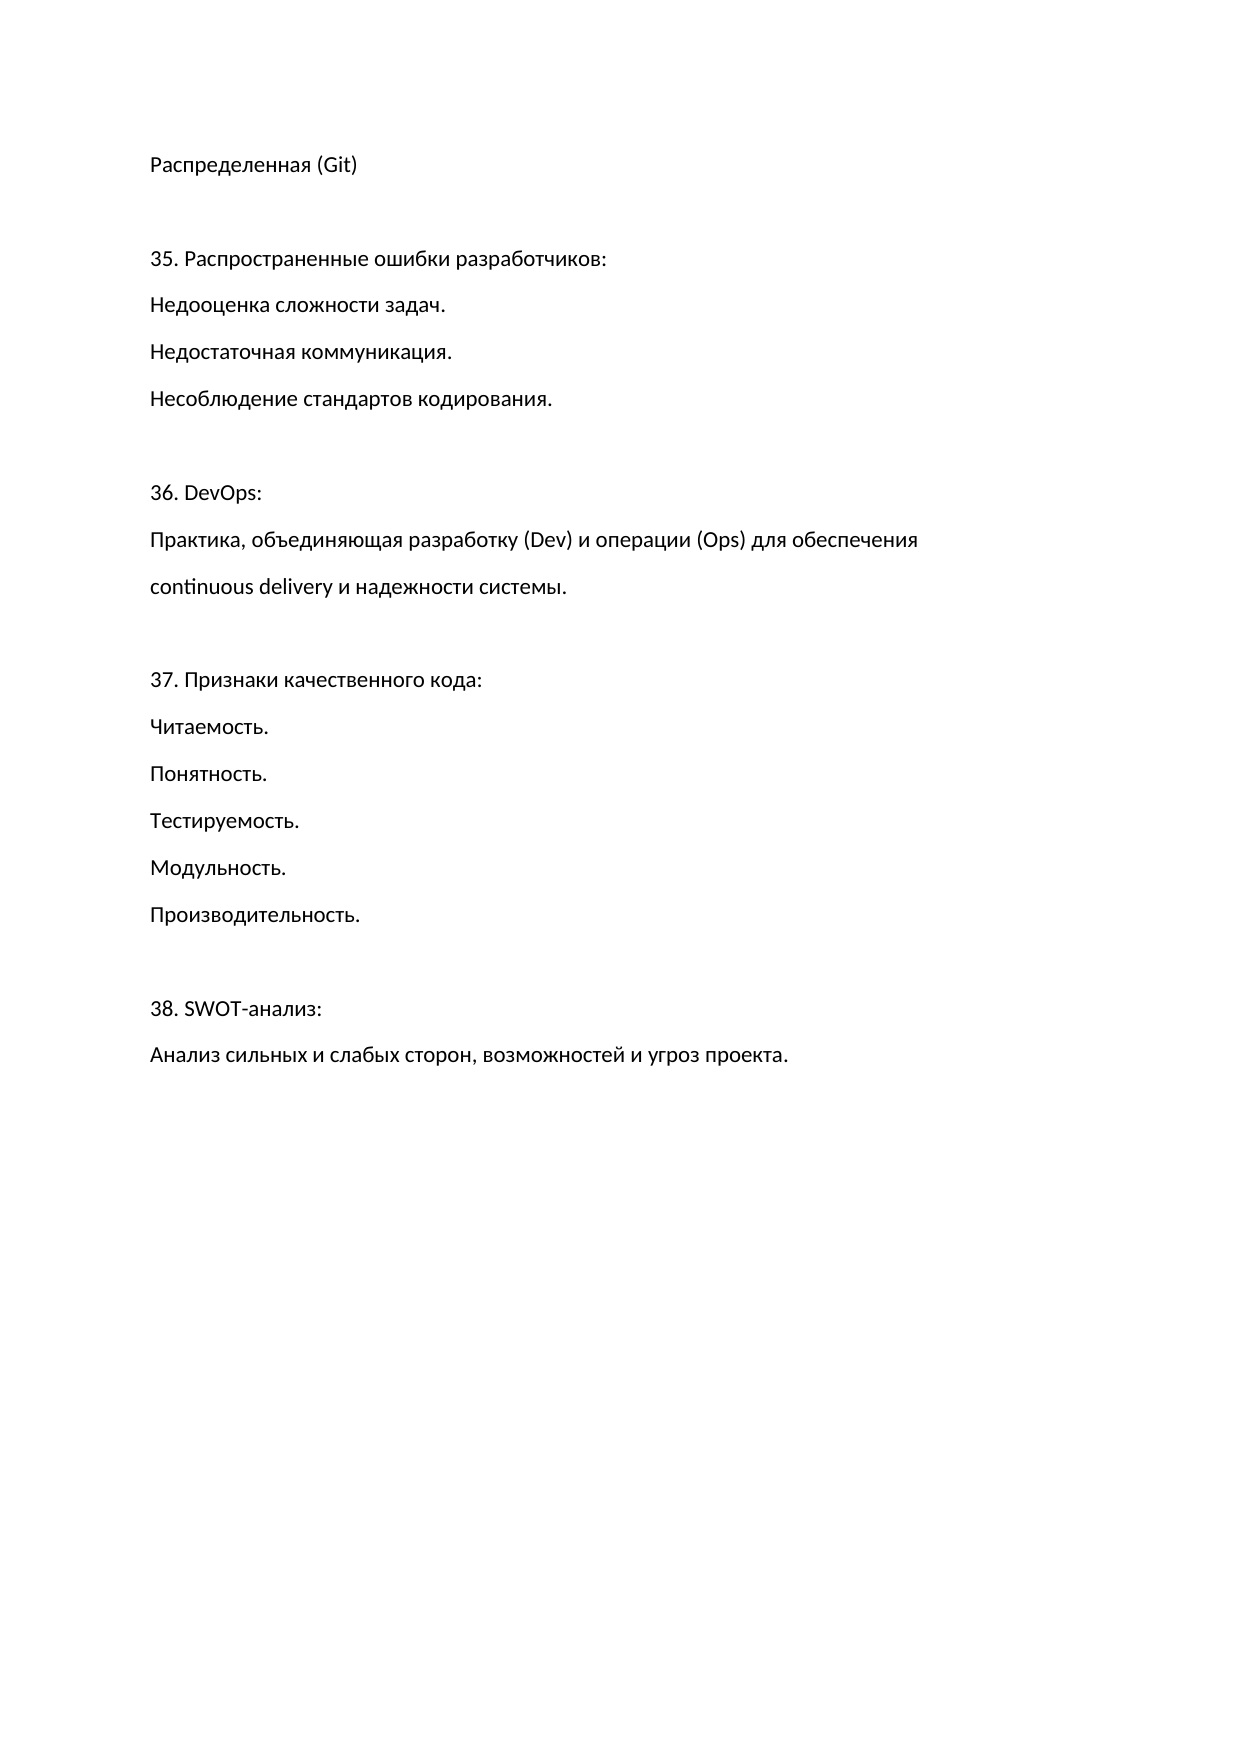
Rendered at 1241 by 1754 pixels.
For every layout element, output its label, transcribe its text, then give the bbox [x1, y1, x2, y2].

text Недооценка сложности задач. [150, 291, 1090, 319]
text Читаемость. [150, 712, 1090, 741]
text 38. SWOT-анализ: [150, 994, 1090, 1022]
text Несоблюдение стандартов кодирования. [150, 384, 1090, 412]
text continuous delivery и надежности системы. [150, 572, 1090, 600]
text 36. DevOps: [150, 478, 1090, 506]
text Недостаточная коммуникация. [150, 337, 1090, 366]
text Тестируемость. [150, 806, 1090, 834]
text Понятность. [150, 759, 1090, 787]
text 37. Признаки качественного кода: [150, 666, 1090, 694]
text Анализ сильных и слабых сторон, возможностей и угроз проекта. [150, 1041, 1090, 1069]
text Практика, объединяющая разработку (Dev) и операции (Ops) для обеспечения [150, 525, 1090, 553]
text Распределенная (Git) [150, 150, 1090, 178]
text 35. Распространенные ошибки разработчиков: [150, 244, 1090, 272]
text Производительность. [150, 900, 1090, 928]
text Модульность. [150, 853, 1090, 881]
